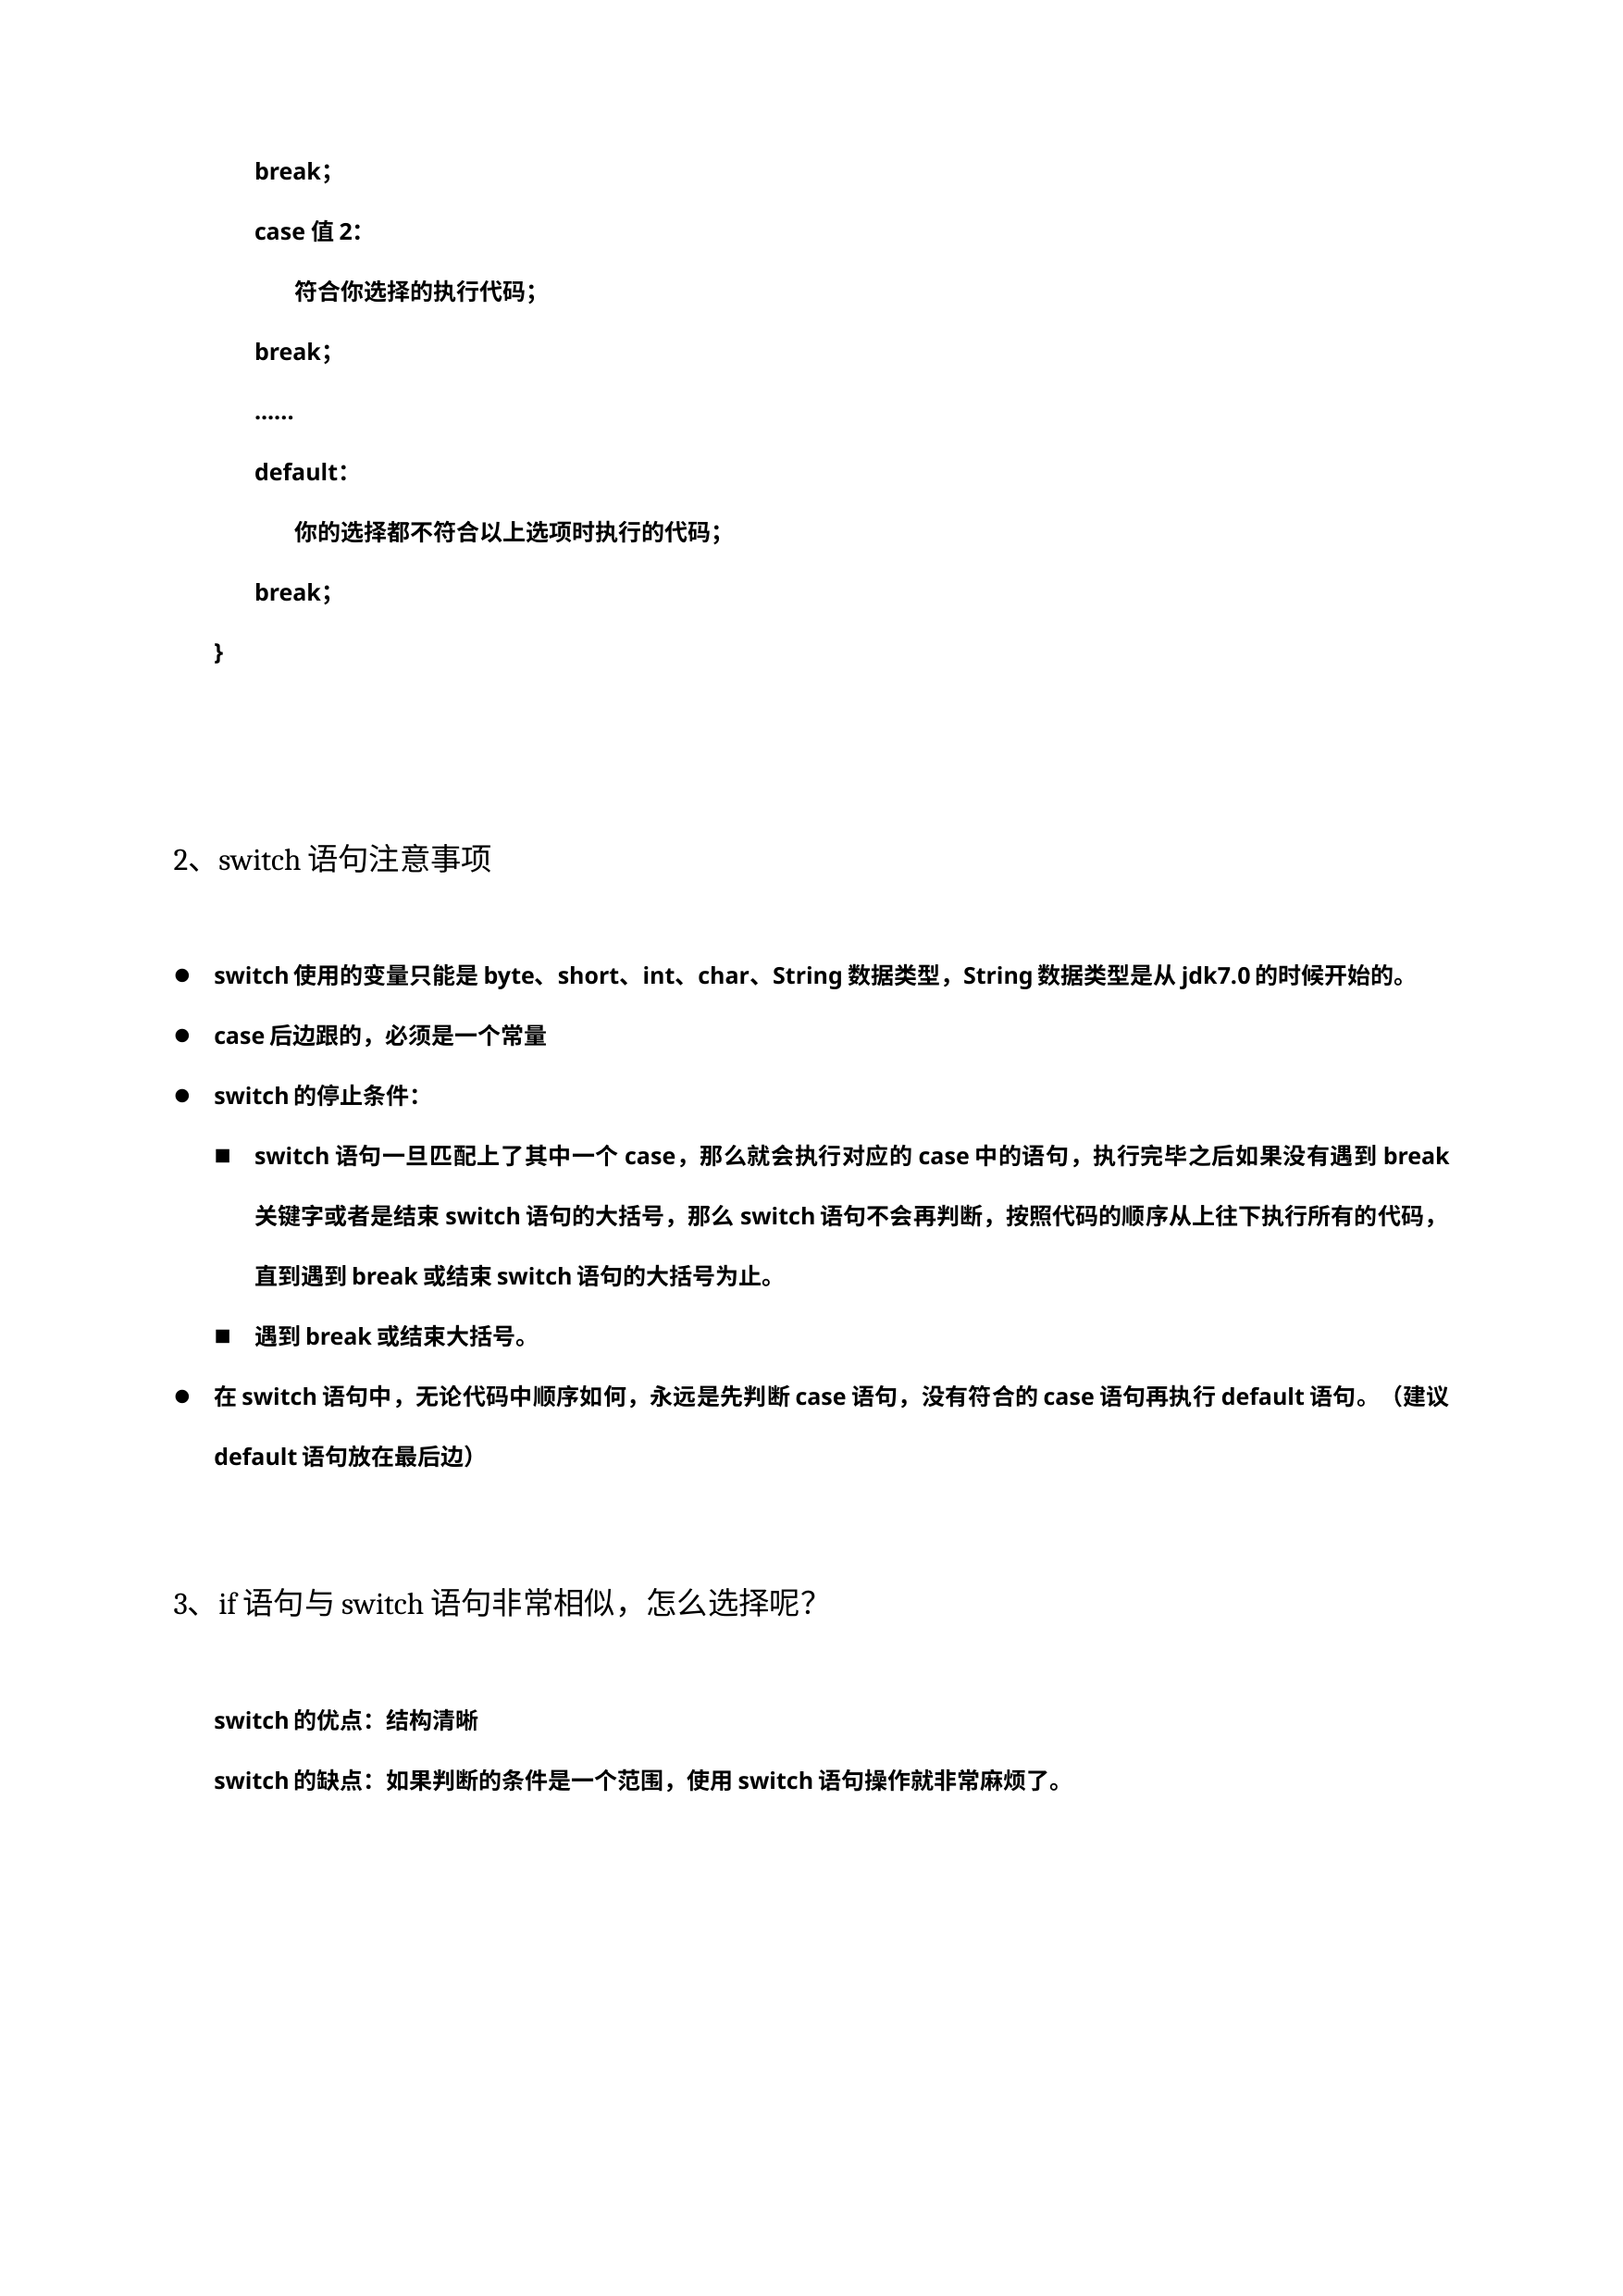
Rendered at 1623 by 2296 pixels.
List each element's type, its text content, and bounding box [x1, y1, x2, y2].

text ...... [173, 380, 1450, 441]
text } [173, 621, 1450, 681]
text default： [214, 441, 1450, 501]
text break； [173, 320, 1450, 380]
text break； [173, 140, 1450, 200]
text 符合你选择的执行代码； [173, 260, 1450, 320]
list switch语句一旦匹配上了其中一个case，那么就会执行对应的case中的语句，执行完毕之后如果没有遇到break关键字或者是结束switch语句的大括号，那么switch语句不会再判断，按照代码的顺序从上往下执行所有的代码，直到遇到break或结束switch语句的大括号为止。 [214, 1125, 1450, 1306]
list 在switch语句中，无论代码中顺序如何，永远是先判断case语句，没有符合的case语句再执行default语句。（建议default语句放在最后边） [173, 1366, 1450, 1486]
text switch的缺点：如果判断的条件是一个范围，使用switch语句操作就非常麻烦了。 [173, 1749, 1450, 1809]
subtitle 3、if语句与switch语句非常相似，怎么选择呢？ [173, 1571, 1450, 1632]
text 你的选择都不符合以上选项时执行的代码； [173, 501, 1450, 561]
subtitle 2、switch语句注意事项 [173, 826, 1450, 887]
list case后边跟的，必须是一个常量 [173, 1005, 1450, 1065]
list switch的停止条件： [173, 1065, 1450, 1125]
text case 值2： [214, 200, 1450, 260]
list 遇到break或结束大括号。 [214, 1306, 1450, 1366]
text break； [173, 561, 1450, 621]
list switch使用的变量只能是byte、short、int、char、String数据类型，String数据类型是从jdk7.0的时候开始的。 [173, 945, 1450, 1005]
text switch的优点：结构清晰 [173, 1689, 1450, 1749]
